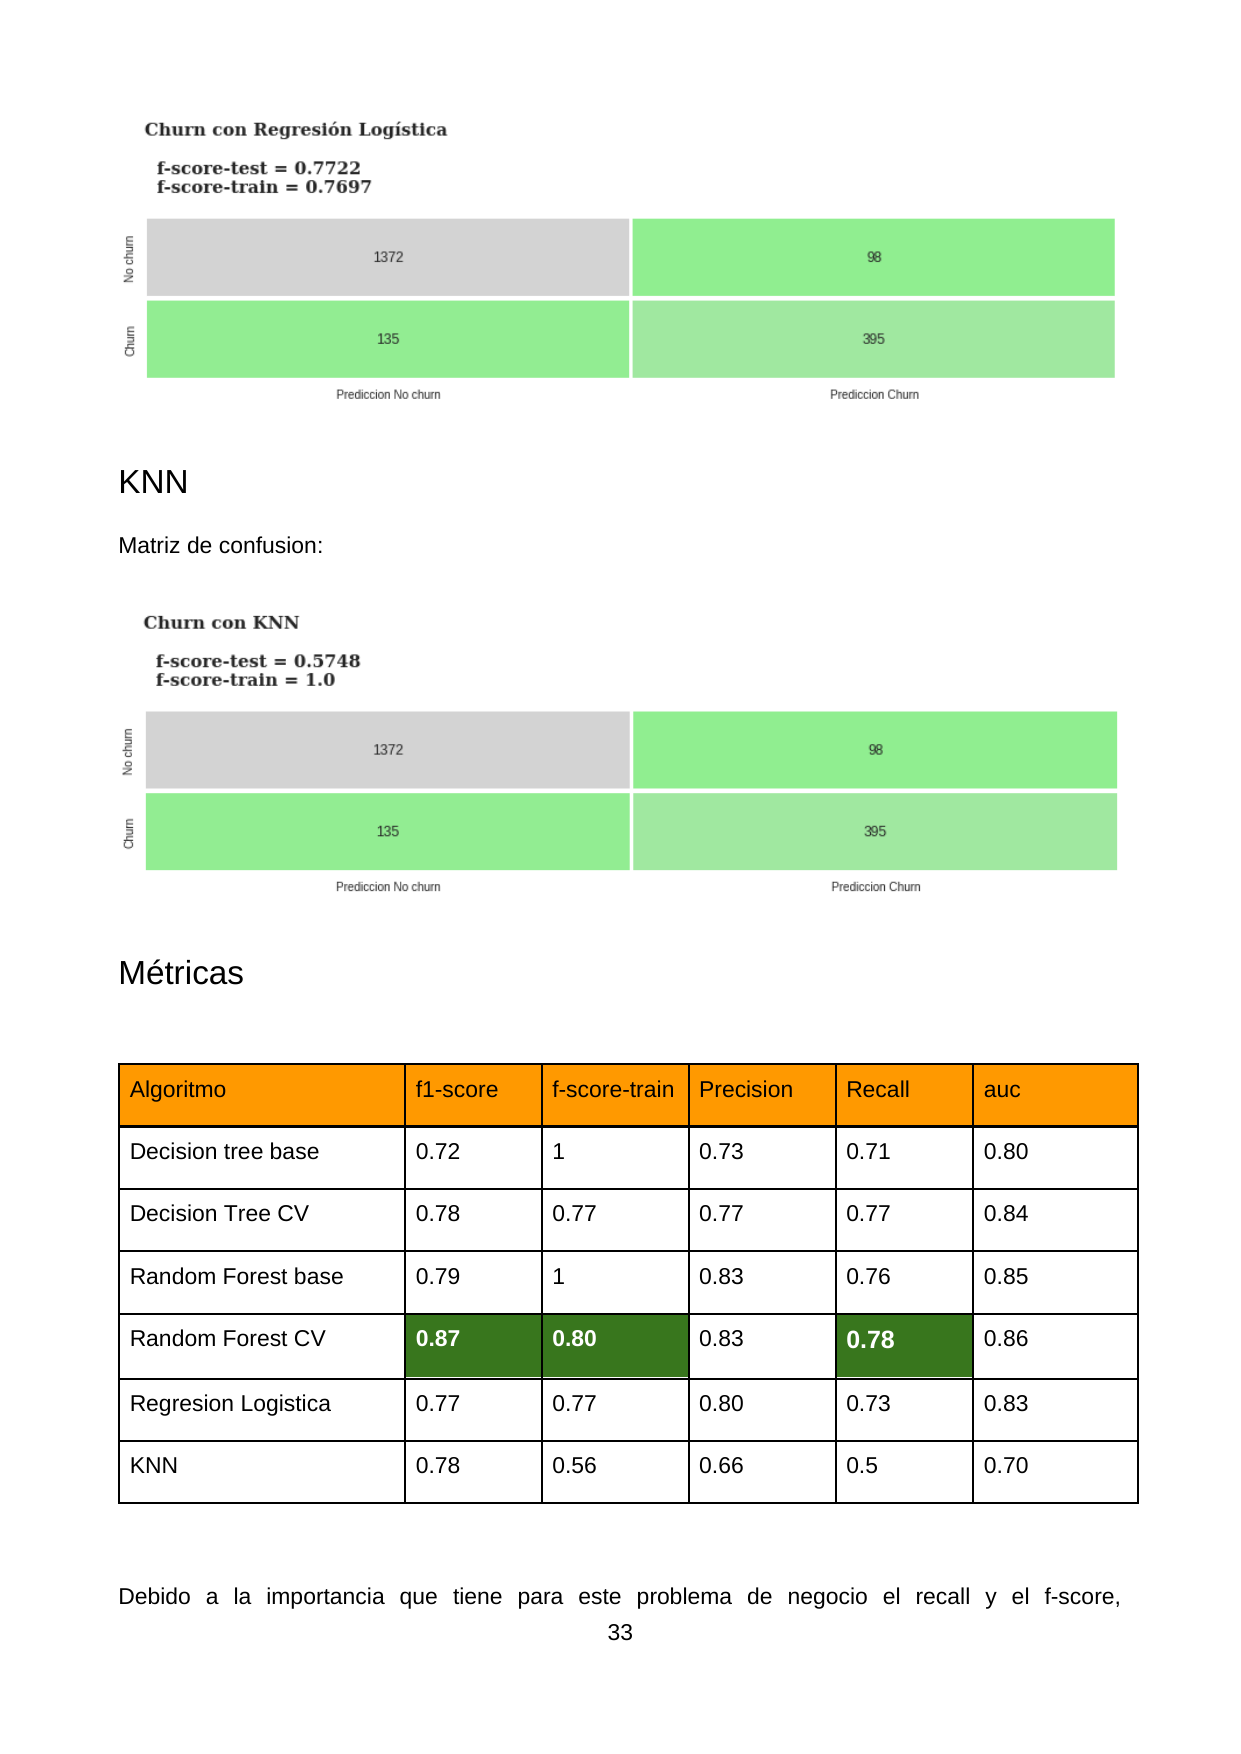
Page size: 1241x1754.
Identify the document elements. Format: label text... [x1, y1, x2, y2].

table_cell 0.77 [837, 1190, 972, 1250]
picture [118, 609, 1123, 897]
table_header f1-score [406, 1065, 541, 1125]
table_cell 1 [543, 1252, 688, 1313]
table_cell 0.73 [837, 1380, 972, 1440]
table_cell 0.78 [406, 1442, 541, 1502]
subtitle KNN [118, 462, 1122, 501]
table_cell 0.56 [543, 1442, 688, 1502]
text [118, 1583, 1122, 1609]
table_cell 0.80 [543, 1315, 688, 1377]
picture [118, 118, 1123, 406]
table_cell 0.73 [690, 1128, 835, 1188]
table_cell 0.70 [974, 1442, 1137, 1502]
table_cell 0.77 [543, 1190, 688, 1250]
table_header f-score-train [543, 1065, 688, 1125]
table_cell 0.79 [406, 1252, 541, 1313]
table_cell 1 [543, 1128, 688, 1188]
table_cell KNN [120, 1442, 404, 1502]
table_header auc [974, 1065, 1137, 1125]
table_cell 0.83 [690, 1252, 835, 1313]
table_cell 0.71 [837, 1128, 972, 1188]
table_header Algoritmo [120, 1065, 404, 1125]
table_cell 0.78 [406, 1190, 541, 1250]
table_cell 0.76 [837, 1252, 972, 1313]
table_cell Random Forest base [120, 1252, 404, 1313]
table_cell Regresion Logistica [120, 1380, 404, 1440]
table_cell 0.86 [974, 1315, 1137, 1377]
table_cell Decision tree base [120, 1128, 404, 1188]
table_cell 0.80 [974, 1128, 1137, 1188]
table_cell 0.66 [690, 1442, 835, 1502]
table_cell 0.80 [690, 1380, 835, 1440]
table_cell 0.77 [543, 1380, 688, 1440]
table_cell Decision Tree CV [120, 1190, 404, 1250]
table_cell 0.72 [406, 1128, 541, 1188]
table_cell 0.83 [974, 1380, 1137, 1440]
table_header Recall [837, 1065, 972, 1125]
table_cell 0.87 [406, 1315, 541, 1377]
table_cell 0.78 [837, 1315, 972, 1377]
table_cell 0.77 [406, 1380, 541, 1440]
subtitle Métricas [118, 953, 1122, 992]
table_cell 0.85 [974, 1252, 1137, 1313]
table_header Precision [690, 1065, 835, 1125]
table_cell 0.77 [690, 1190, 835, 1250]
table_cell 0.84 [974, 1190, 1137, 1250]
table_cell 0.5 [837, 1442, 972, 1502]
text Matriz de confusion: [118, 532, 1122, 559]
table_cell 0.83 [690, 1315, 835, 1377]
table_cell Random Forest CV [120, 1315, 404, 1377]
